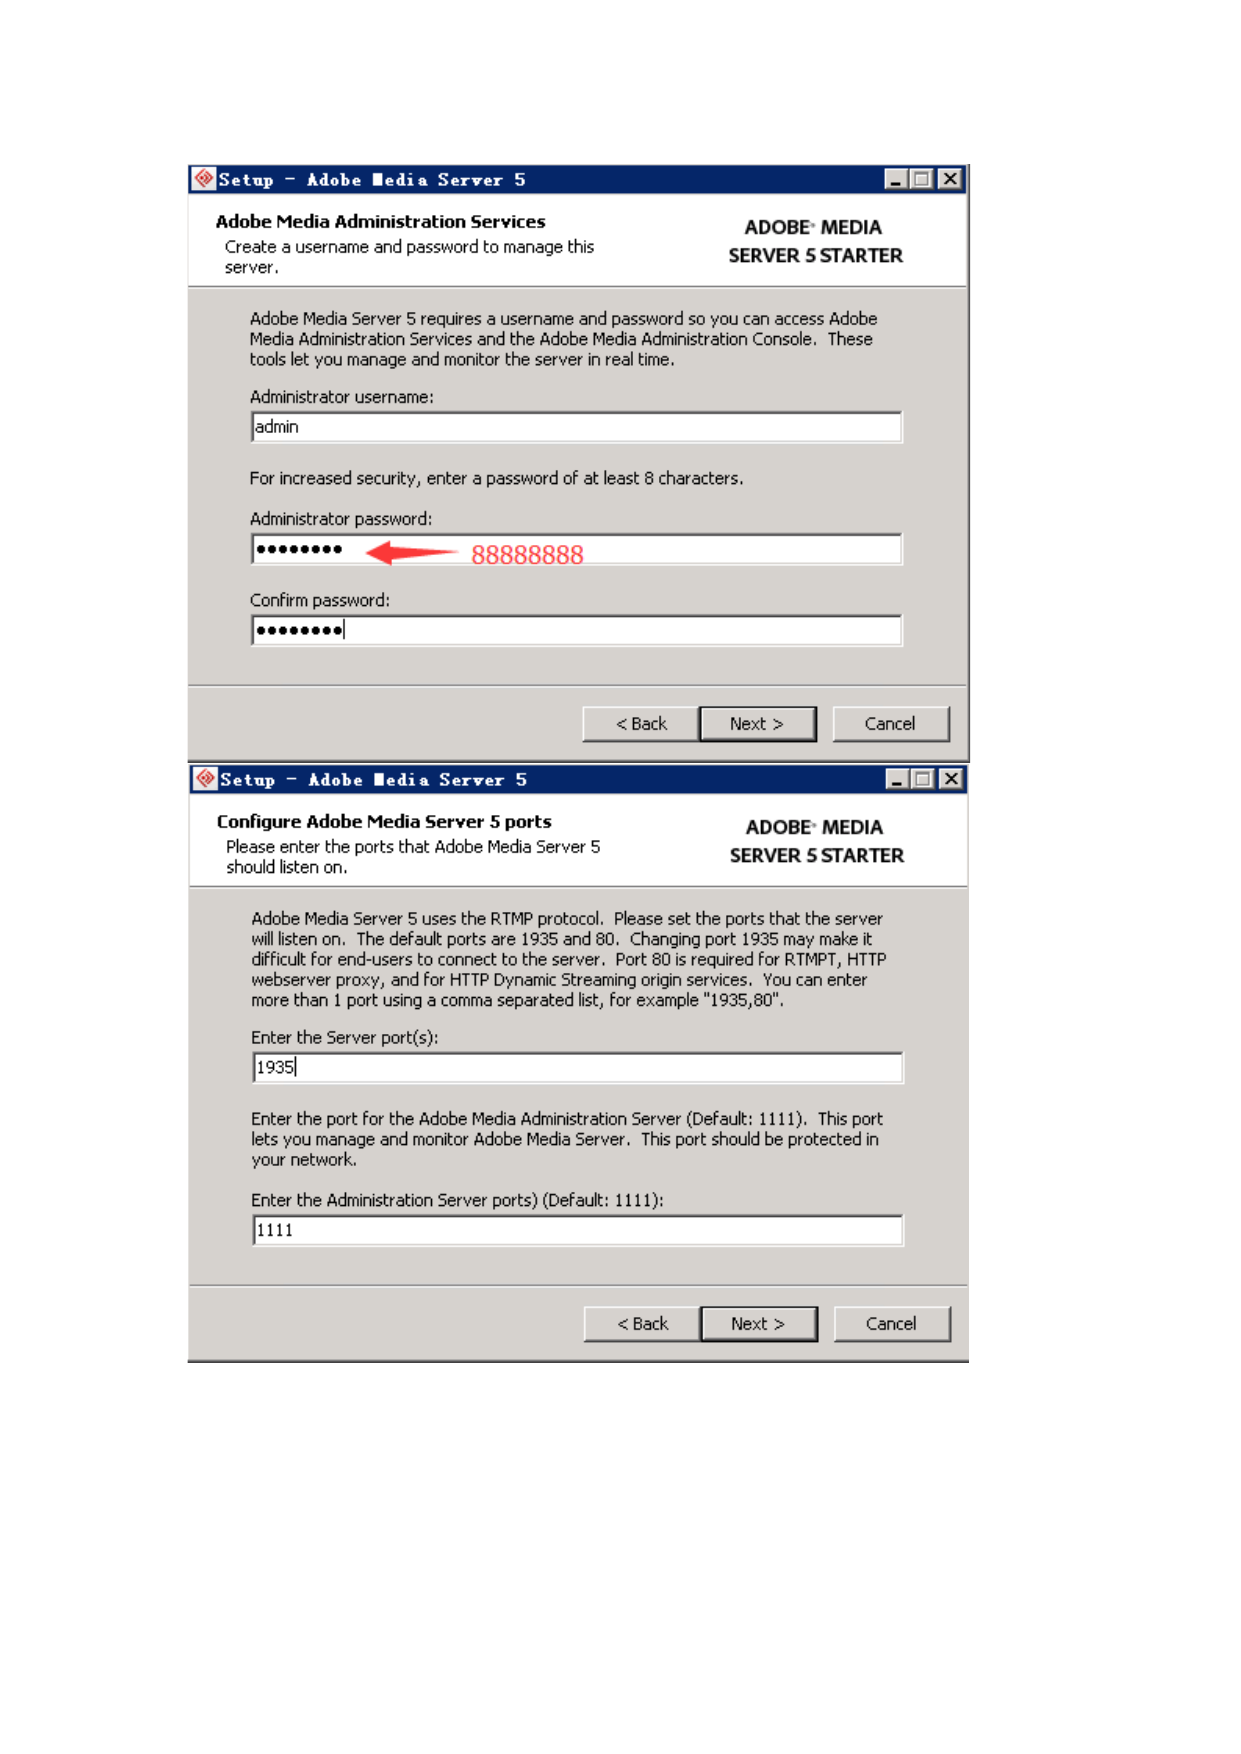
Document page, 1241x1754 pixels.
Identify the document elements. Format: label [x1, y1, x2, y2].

picture [187, 764, 969, 1363]
picture [187, 164, 971, 763]
